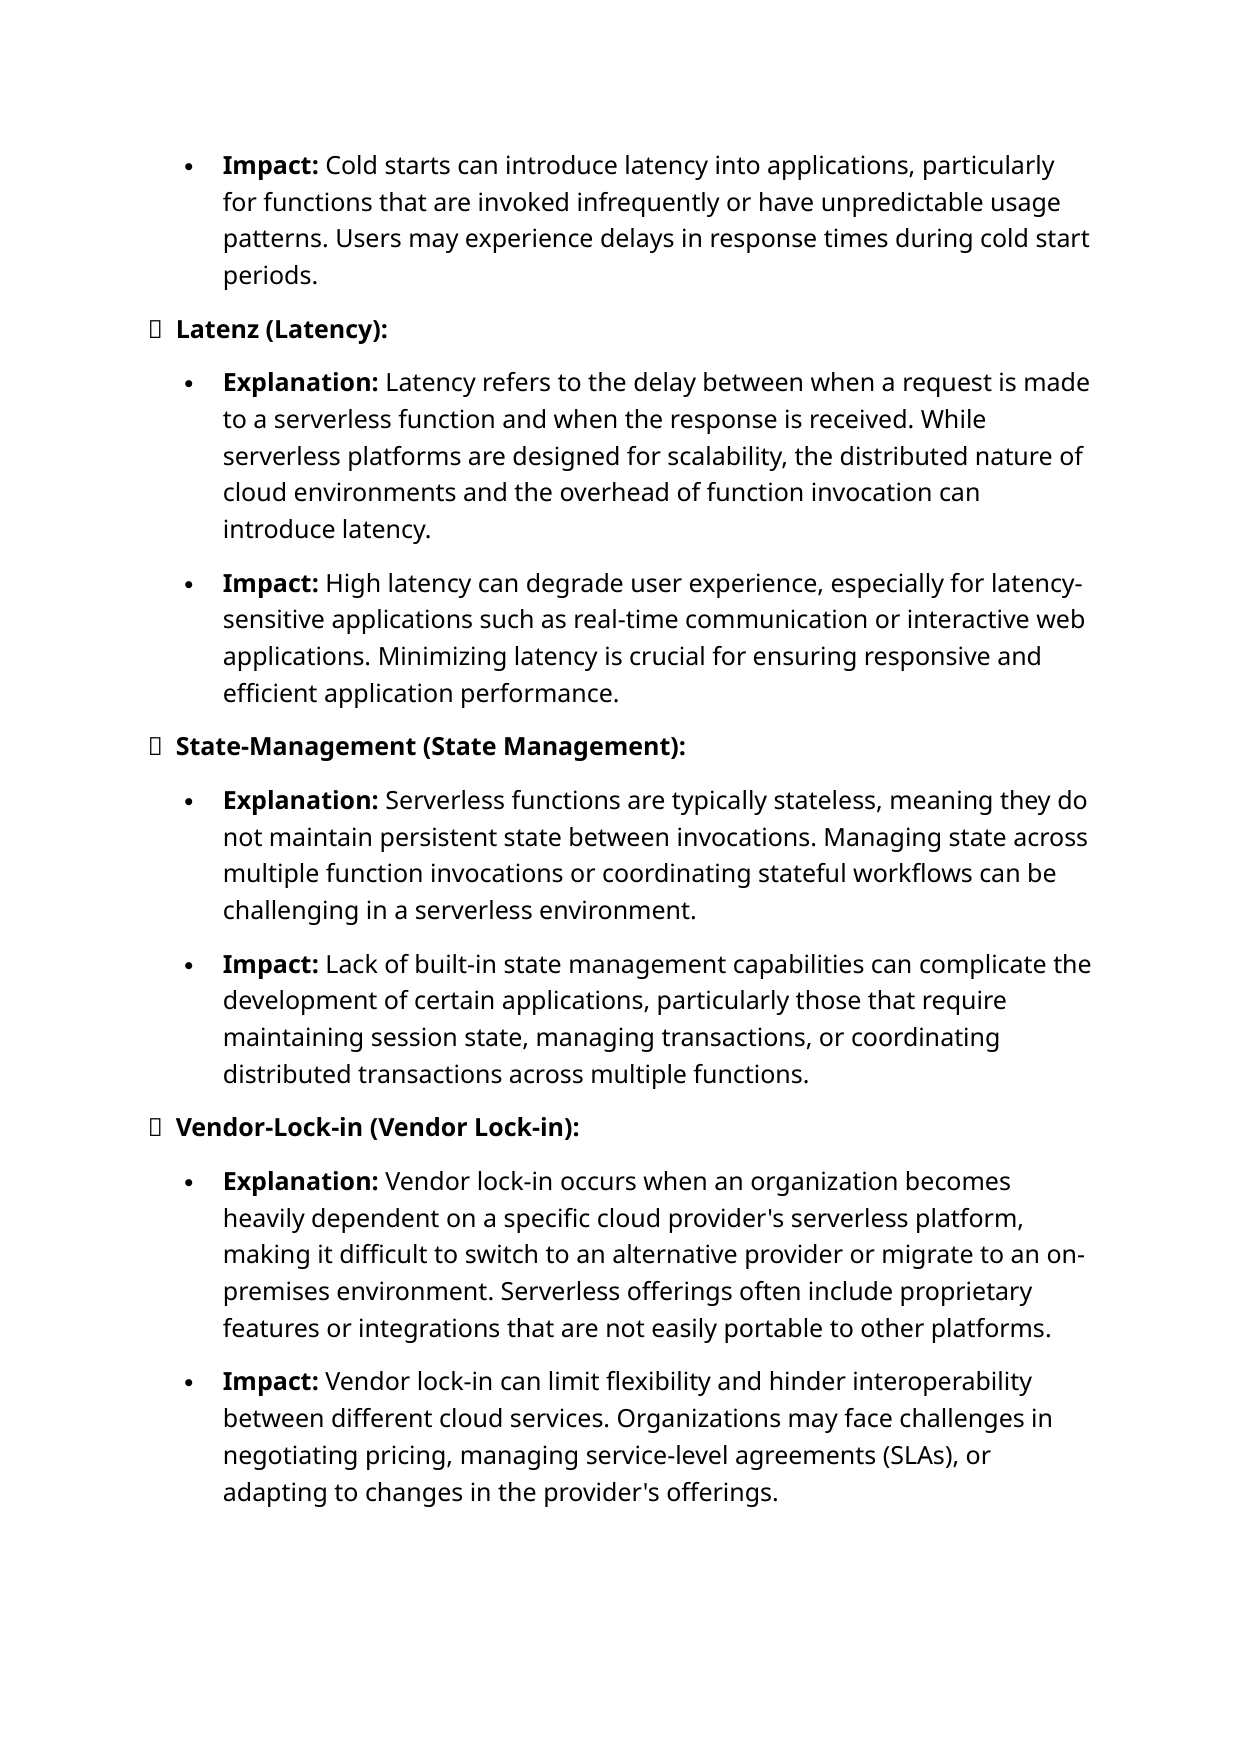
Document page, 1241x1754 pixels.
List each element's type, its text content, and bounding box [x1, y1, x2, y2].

text  Vendor-Lock-in (Vendor Lock-in): [148, 1110, 1093, 1144]
list Explanation: Vendor lock-in occurs when an organization becomes heavily dependent on a specific cloud provider's serverless platform, making it difficult to switch to an alternative provider or migrate to an on-premises environment. Serverless offerings often include proprietary features or integrations that are not easily portable to other platforms. [185, 1163, 1093, 1344]
text  State-Management (State Management): [148, 729, 1093, 763]
list Explanation: Serverless functions are typically stateless, meaning they do not maintain persistent state between invocations. Managing state across multiple function invocations or coordinating stateful workflows can be challenging in a serverless environment. [185, 782, 1093, 927]
list Impact: Lack of built-in state management capabilities can complicate the development of certain applications, particularly those that require maintaining session state, managing transactions, or coordinating distributed transactions across multiple functions. [185, 946, 1093, 1091]
list Explanation: Latency refers to the delay between when a request is made to a serverless function and when the response is received. While serverless platforms are designed for scalability, the distributed nature of cloud environments and the overhead of function invocation can introduce latency. [185, 365, 1093, 546]
list Impact: Cold starts can introduce latency into applications, particularly for functions that are invoked infrequently or have unpredictable usage patterns. Users may experience delays in response times during cold start periods. [185, 148, 1093, 292]
list Impact: Vendor lock-in can limit flexibility and hinder interoperability between different cloud services. Organizations may face challenges in negotiating pricing, managing service-level agreements (SLAs), or adapting to changes in the provider's offerings. [185, 1364, 1093, 1508]
list Impact: High latency can degrade user experience, especially for latency-sensitive applications such as real-time communication or interactive web applications. Minimizing latency is crucial for ensuring responsive and efficient application performance. [185, 565, 1093, 710]
text  Latenz (Latency): [148, 311, 1093, 345]
